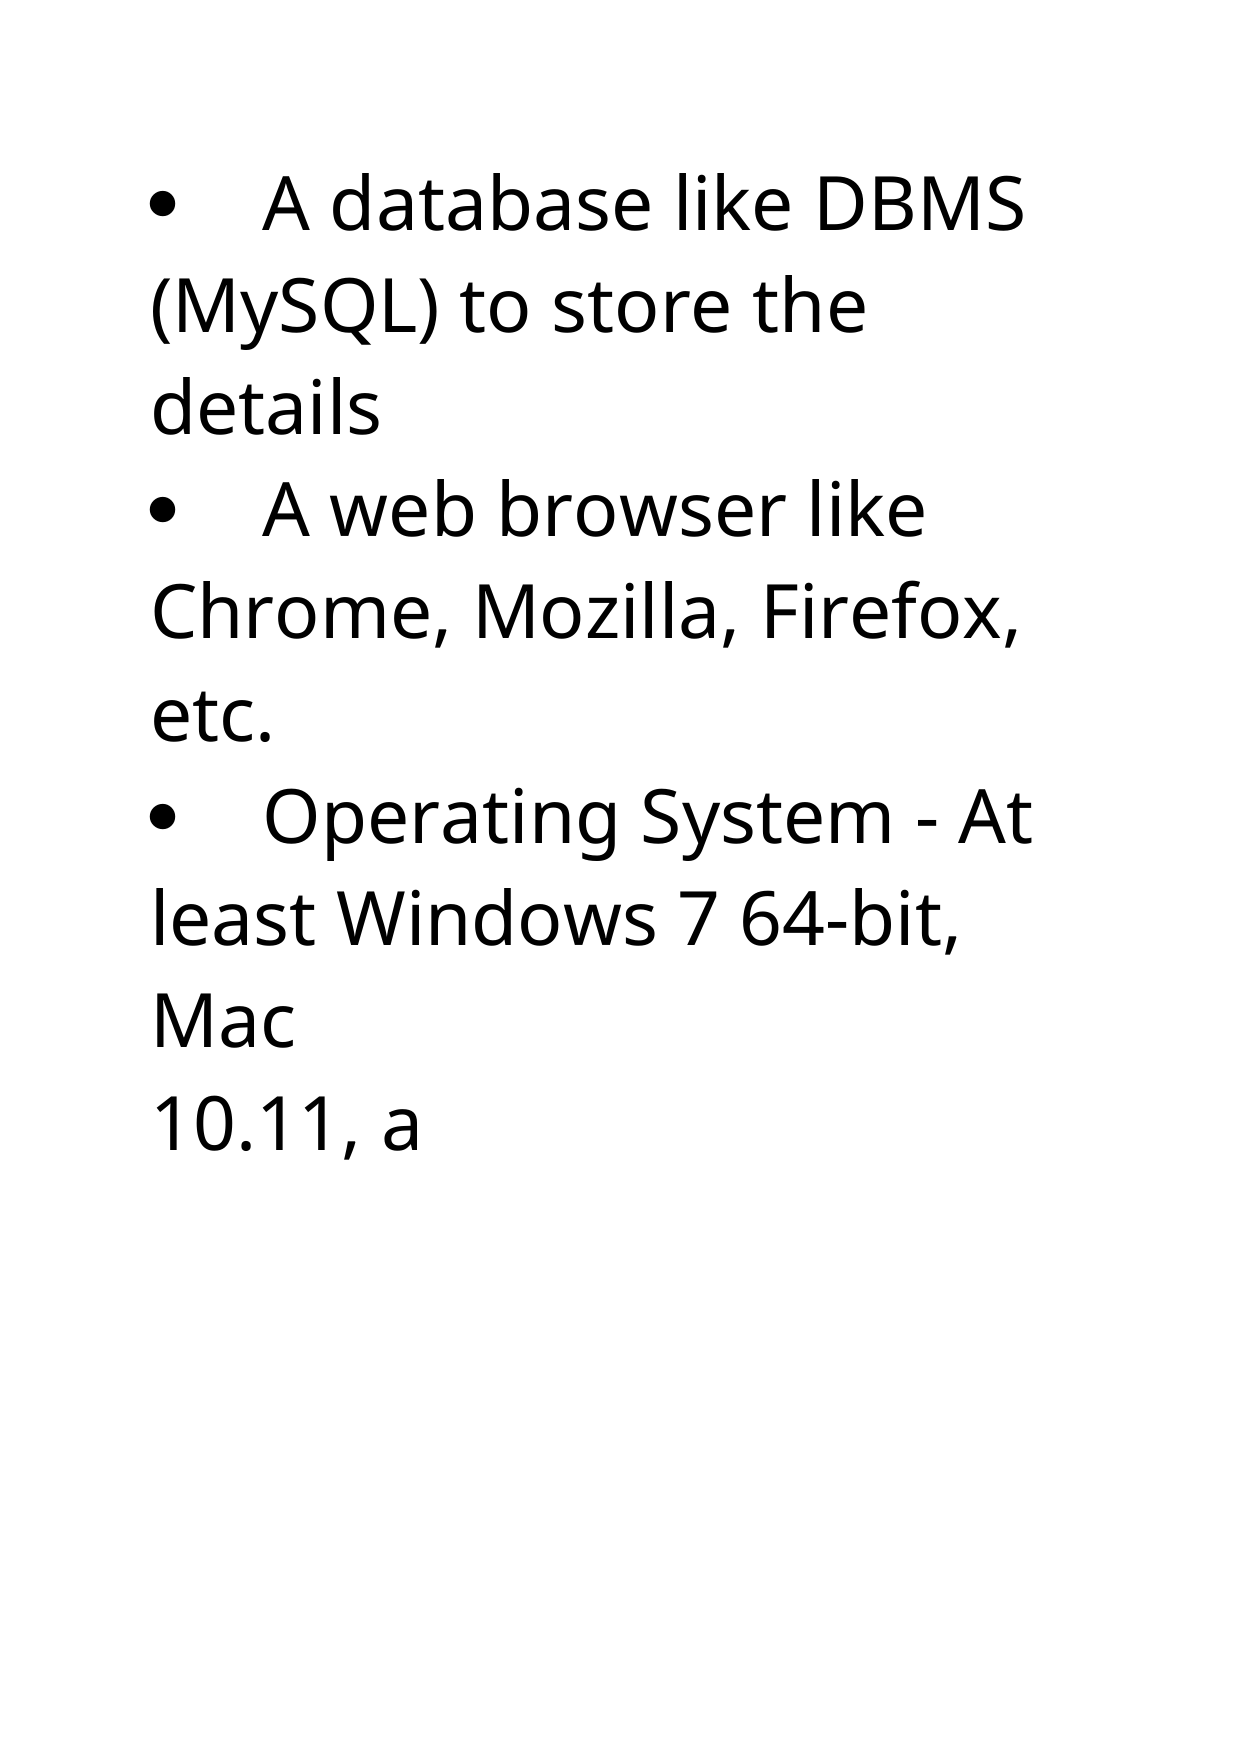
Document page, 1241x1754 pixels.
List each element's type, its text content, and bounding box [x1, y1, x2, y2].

text A database like DBMS (MySQL) to store the details [150, 150, 1090, 457]
text A web browser like Chrome, Mozilla, Firefox, etc. [150, 457, 1090, 763]
text 10.11, a [150, 1070, 1090, 1172]
text Operating System - At least Windows 7 64-bit, Mac [150, 763, 1090, 1070]
